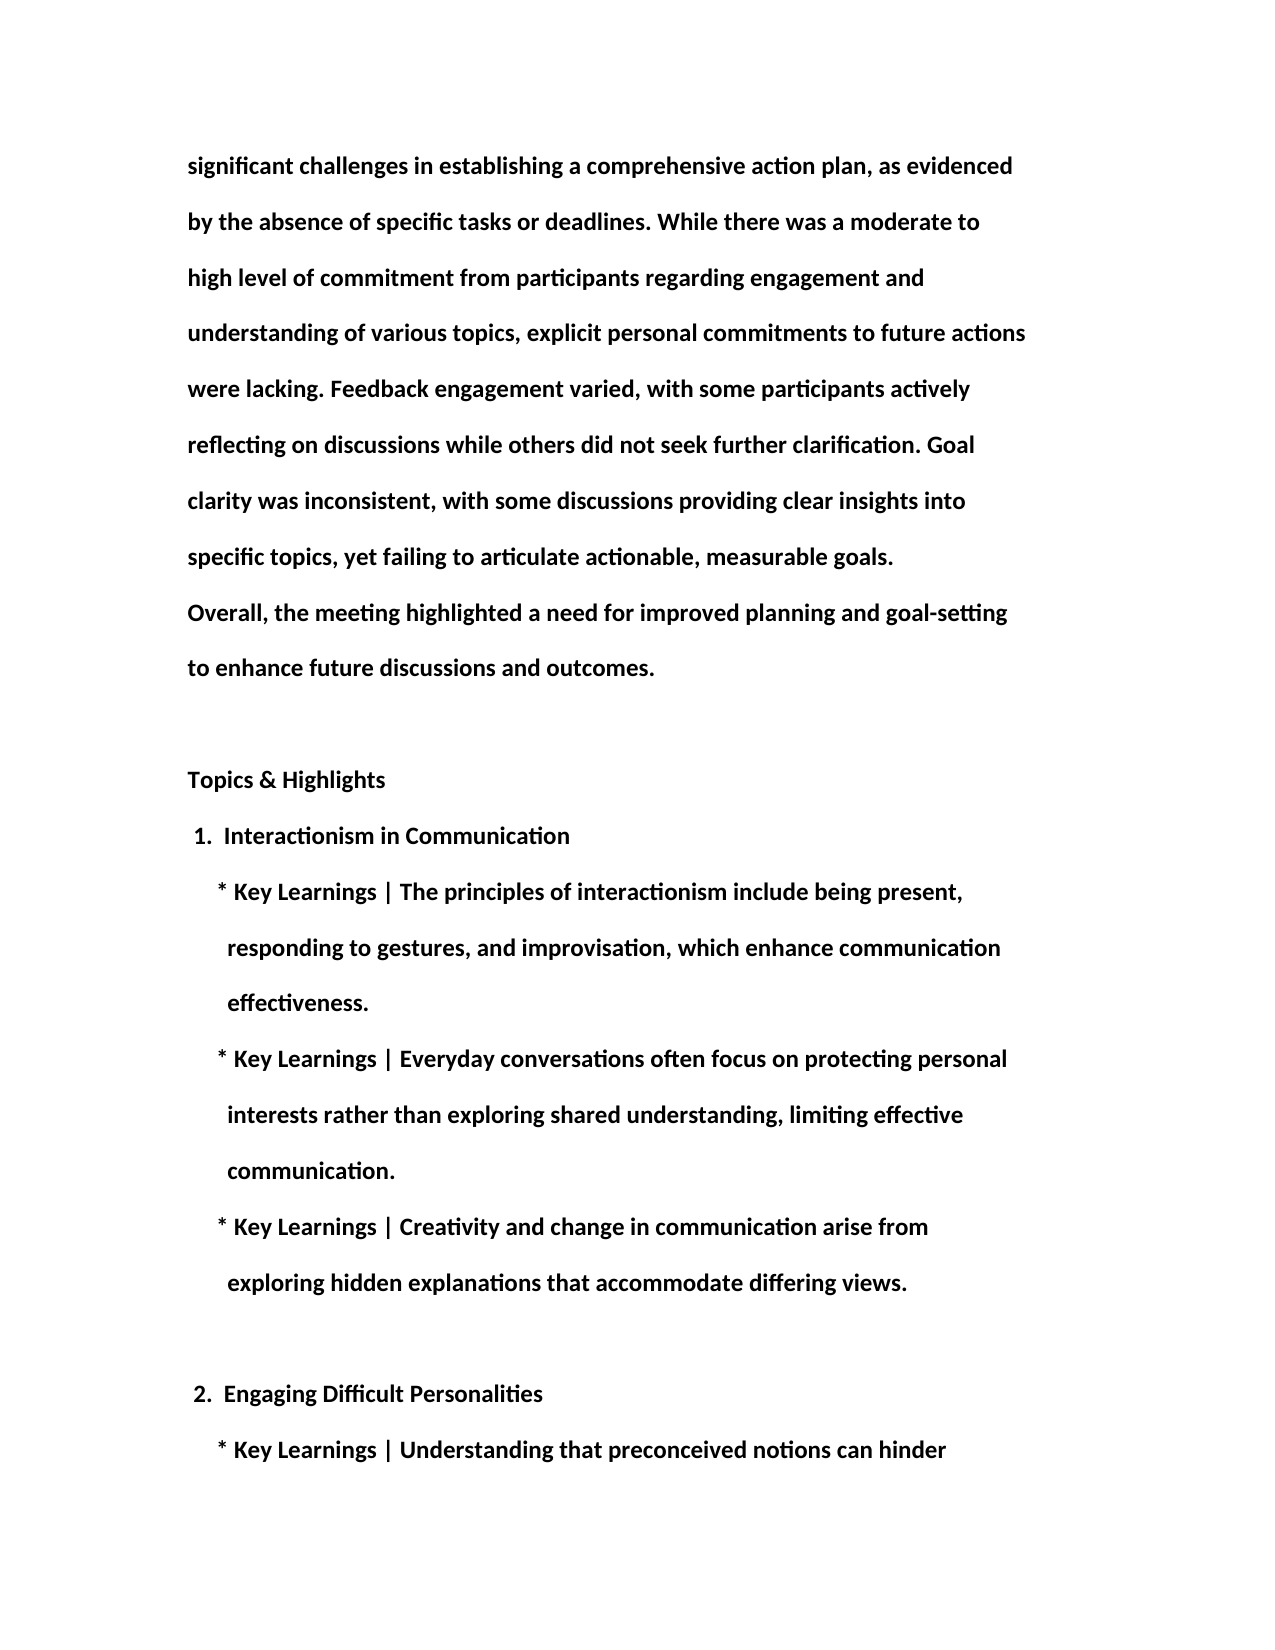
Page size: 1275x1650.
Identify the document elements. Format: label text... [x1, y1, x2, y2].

text understanding of various topics, explicit personal commitments to future actions [187, 317, 1087, 348]
text * Key Learnings | Creativity and change in communication arise from [187, 1211, 1087, 1241]
text effectiveness. [187, 987, 1087, 1018]
text specific topics, yet failing to articulate actionable, measurable goals. [187, 541, 1087, 571]
text responding to gestures, and improvisation, which enhance communication [187, 932, 1087, 962]
text * Key Learnings | The principles of interactionism include being present, [187, 876, 1087, 906]
text * Key Learnings | Understanding that preconceived notions can hinder [187, 1434, 1087, 1465]
text Topics & Highlights [187, 764, 1087, 795]
text to enhance future discussions and outcomes. [187, 652, 1087, 683]
text exploring hidden explanations that accommodate differing views. [187, 1267, 1087, 1297]
text high level of commitment from participants regarding engagement and [187, 262, 1087, 292]
text * Key Learnings | Everyday conversations often focus on protecting personal [187, 1043, 1087, 1074]
text significant challenges in establishing a comprehensive action plan, as evidenced [187, 150, 1087, 181]
text by the absence of specific tasks or deadlines. While there was a moderate to [187, 206, 1087, 236]
text Overall, the meeting highlighted a need for improved planning and goal-setting [187, 597, 1087, 627]
text 1. Interactionism in Communication [187, 820, 1087, 851]
text interests rather than exploring shared understanding, limiting effective [187, 1099, 1087, 1130]
text were lacking. Feedback engagement varied, with some participants actively [187, 373, 1087, 404]
text reflecting on discussions while others did not seek further clarification. Goal [187, 429, 1087, 460]
text 2. Engaging Difficult Personalities [187, 1378, 1087, 1409]
text clarity was inconsistent, with some discussions providing clear insights into [187, 485, 1087, 516]
text communication. [187, 1155, 1087, 1186]
